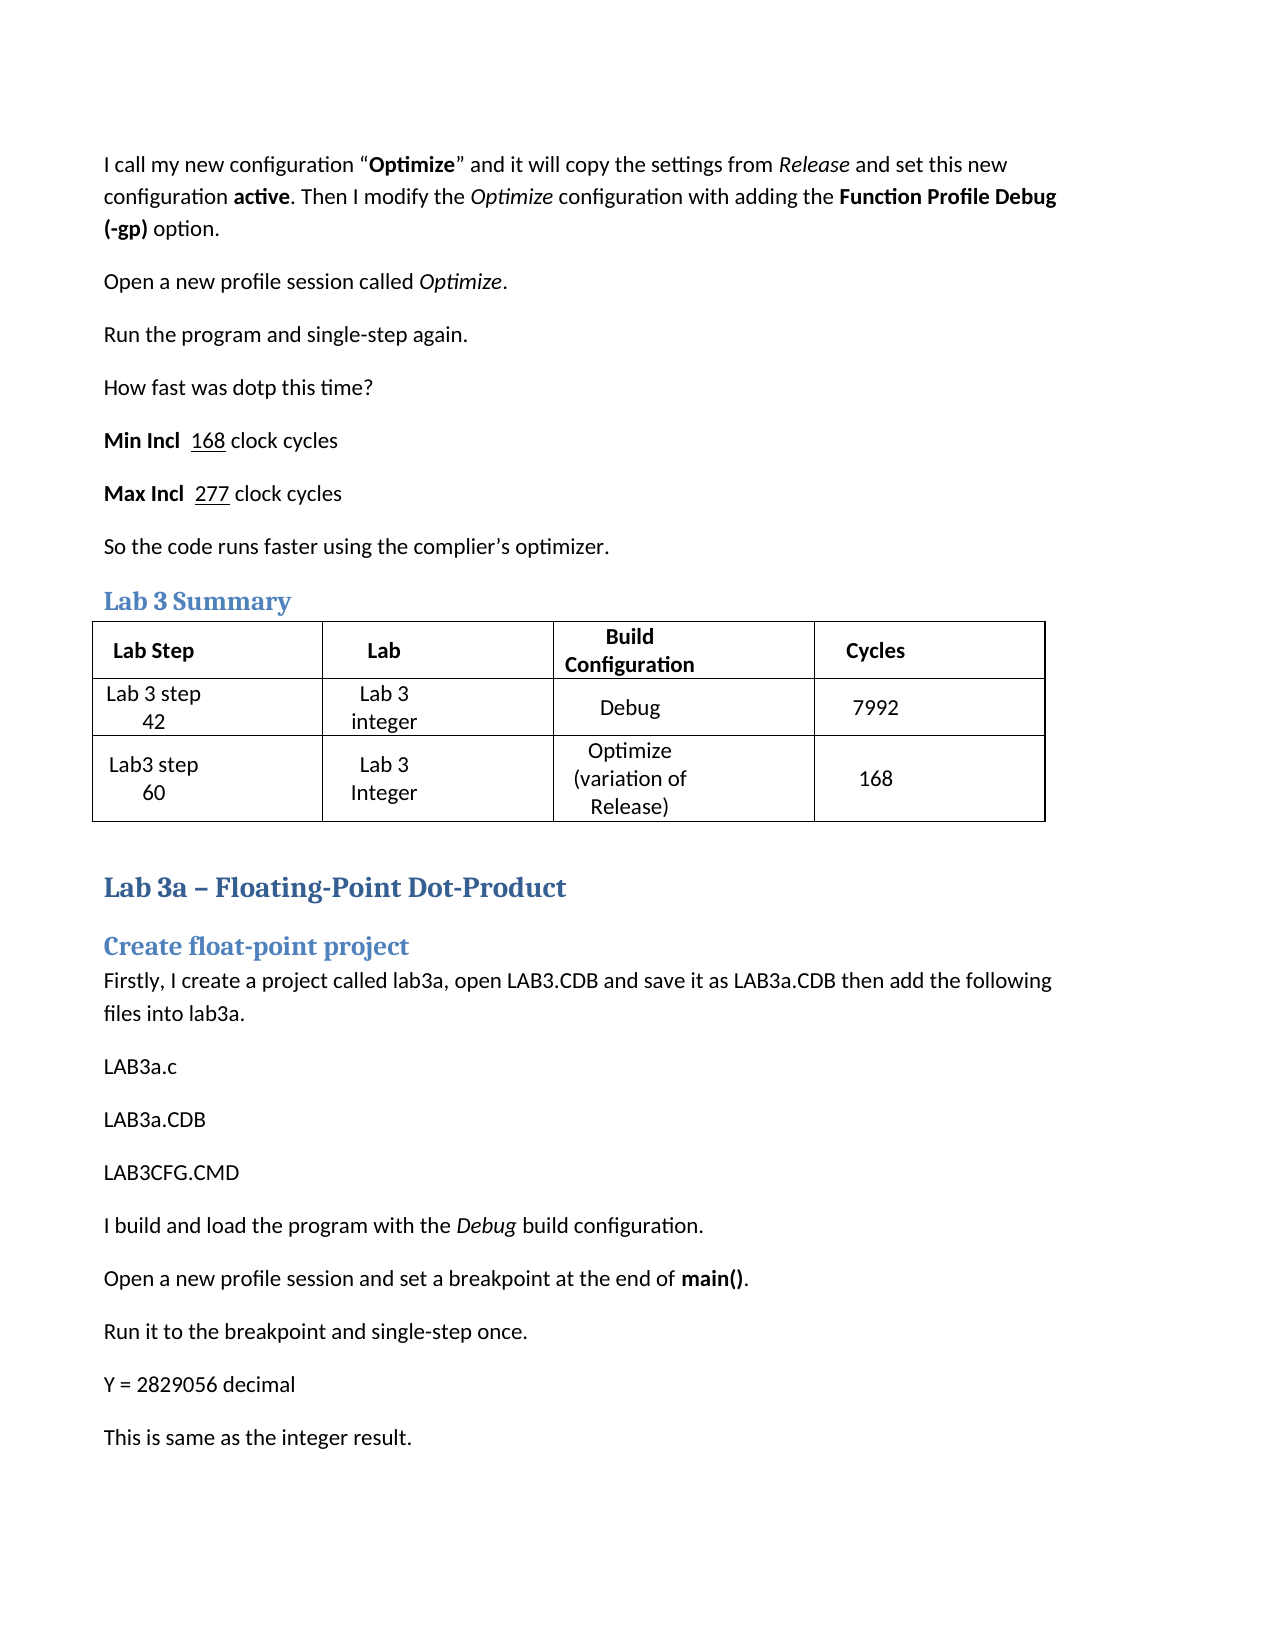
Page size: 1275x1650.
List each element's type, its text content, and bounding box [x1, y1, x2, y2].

table_cell Lab 3 step 42 [93, 679, 322, 735]
text LAB3a.CDB [103, 1105, 1059, 1133]
table_cell Debug [554, 679, 814, 735]
text Run it to the breakpoint and single-step once. [103, 1317, 1059, 1345]
table_cell 7992 [815, 679, 1044, 735]
text This is same as the integer result. [103, 1423, 1059, 1451]
text How fast was dotp this time? [103, 373, 1059, 401]
table_cell Lab 3 integer [323, 679, 553, 735]
text LAB3CFG.CMD [103, 1158, 1059, 1186]
text So the code runs faster using the complier’s optimizer. [103, 532, 1059, 561]
table_cell Optimize (variation of Release) [554, 736, 814, 821]
table_cell Lab 3 Integer [323, 736, 553, 821]
subtitle Lab 3 Summary [103, 586, 1059, 617]
subtitle Lab 3a – Floating-Point Dot-Product [103, 872, 1059, 905]
table_header Lab [323, 622, 553, 678]
text Run the program and single-step again. [103, 320, 1059, 348]
text Firstly, I create a project called lab3a, open LAB3.CDB and save it as LAB3a.CDB then add the following files into lab3a. [103, 967, 1059, 1027]
text I build and load the program with the Debug build configuration. [103, 1211, 1059, 1239]
table_cell 168 [815, 736, 1044, 821]
text LAB3a.c [103, 1052, 1059, 1080]
text Open a new profile session and set a breakpoint at the end of main(). [103, 1264, 1059, 1292]
text Min Incl 168 clock cycles [103, 426, 1059, 454]
table_header Build Configuration [554, 622, 814, 678]
text I call my new configuration “Optimize” and it will copy the settings from Release and set this new configuration active. Then I modify the Optimize configuration with adding the Function Profile Debug (-gp) option. [103, 150, 1059, 242]
table_cell Lab3 step 60 [93, 736, 322, 821]
text Max Incl 277 clock cycles [103, 479, 1059, 507]
text Y = 2829056 decimal [103, 1370, 1059, 1398]
text Open a new profile session called Optimize. [103, 267, 1059, 295]
table_header Lab Step [93, 622, 322, 678]
table_header Cycles [815, 622, 1044, 678]
subtitle Create float-point project [103, 931, 1059, 962]
